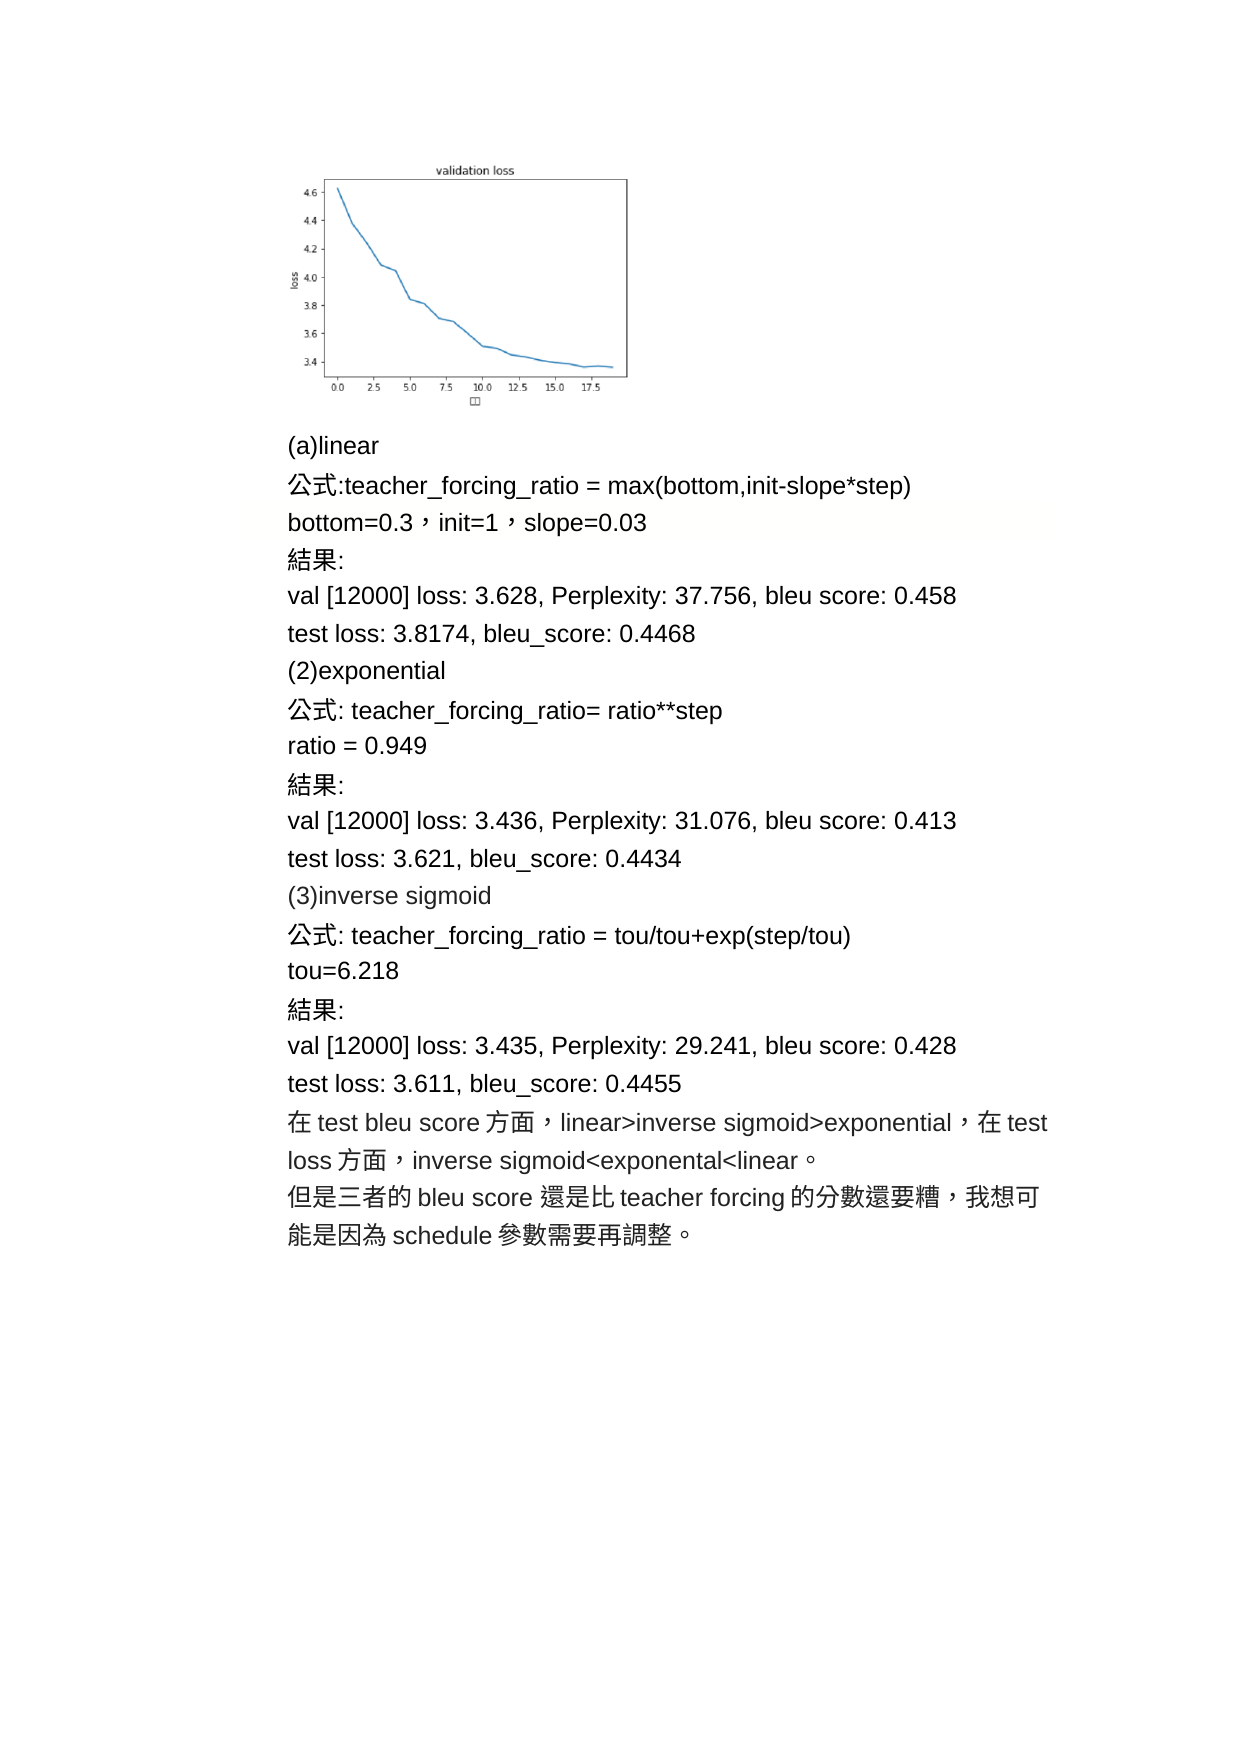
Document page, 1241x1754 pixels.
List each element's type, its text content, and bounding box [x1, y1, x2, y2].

text 但是三者的bleu score 還是比teacher forcing的分數還要糟，我想可能是因為schedule參數需要再調整。 [287, 1177, 1053, 1252]
text bottom=0.3，init=1，slope=0.03 [237, 502, 1053, 539]
text (2)exponential [237, 652, 1053, 689]
text ratio = 0.949 [237, 727, 1053, 764]
text (a)linear [237, 427, 1053, 464]
text test loss: 3.611, bleu_score: 0.4455 [237, 1064, 1053, 1102]
text val [12000] loss: 3.435, Perplexity: 29.241, bleu score: 0.428 [237, 1027, 1053, 1064]
text 公式: teacher_forcing_ratio= ratio**step [237, 689, 1053, 727]
text test loss: 3.621, bleu_score: 0.4434 [237, 839, 1053, 877]
text 結果: [237, 989, 1053, 1027]
text val [12000] loss: 3.436, Perplexity: 31.076, bleu score: 0.413 [237, 802, 1053, 839]
text val [12000] loss: 3.628, Perplexity: 37.756, bleu score: 0.458 [237, 577, 1053, 614]
picture [275, 164, 657, 414]
text test loss: 3.8174, bleu_score: 0.4468 [237, 614, 1053, 652]
text 公式:teacher_forcing_ratio = max(bottom,init-slope*step) [287, 464, 1053, 502]
text (3)inverse sigmoid [237, 877, 1053, 914]
text 公式: teacher_forcing_ratio = tou/tou+exp(step/tou) [237, 914, 1053, 952]
text 結果: [237, 539, 1053, 577]
text tou=6.218 [237, 952, 1053, 989]
text 在test bleu score方面，linear>inverse sigmoid>exponential，在test loss方面，inverse sigmoid<exponental<linear。 [287, 1102, 1053, 1177]
text 結果: [237, 764, 1053, 802]
